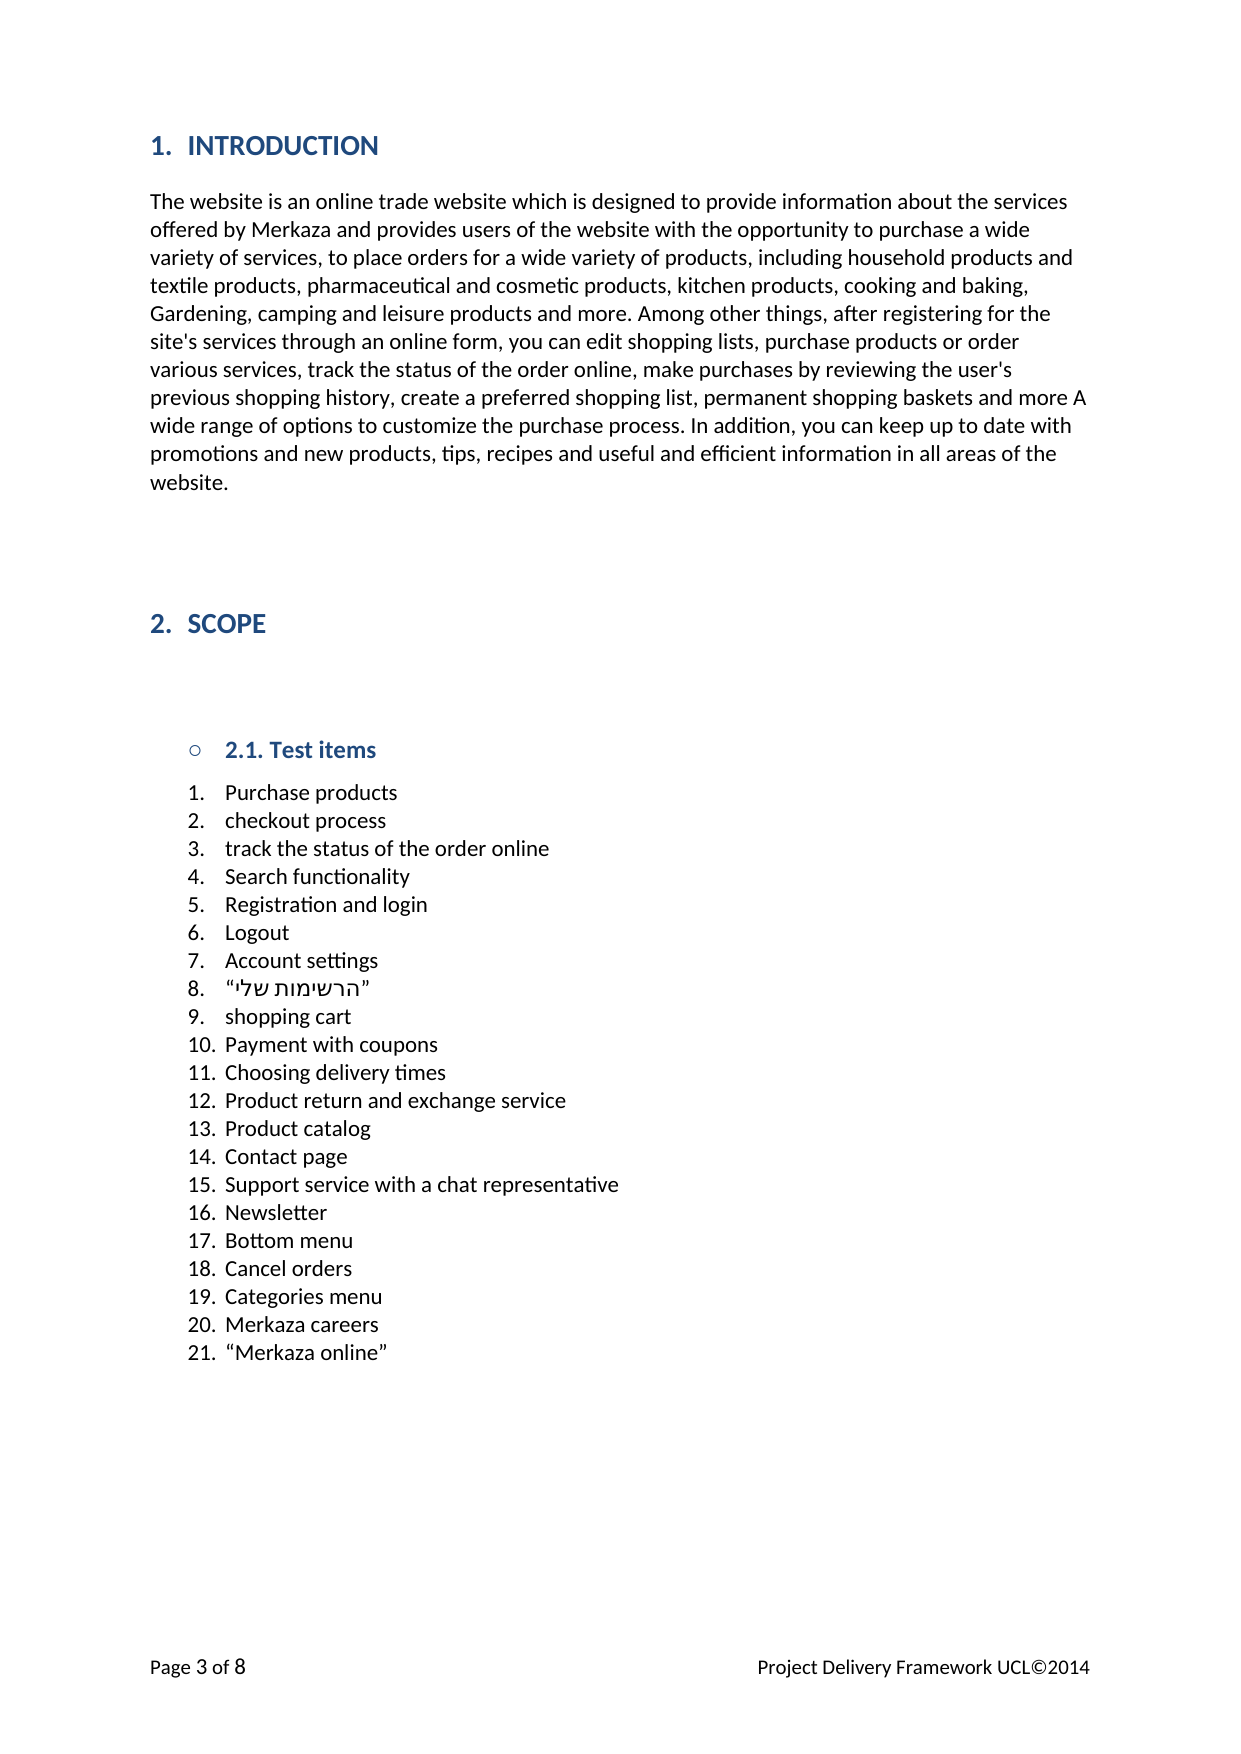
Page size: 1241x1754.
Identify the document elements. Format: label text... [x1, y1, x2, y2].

list Contact page [187, 1142, 1090, 1170]
list checkout process [187, 806, 1090, 834]
subtitle SCOPE [150, 605, 1090, 640]
list Purchase products [187, 778, 1090, 806]
list Logout [187, 918, 1090, 946]
list Product return and exchange service [187, 1086, 1090, 1114]
list “Merkaza online” [187, 1338, 1090, 1367]
list Merkaza careers [187, 1311, 1090, 1338]
list Search functionality [187, 862, 1090, 890]
list Support service with a chat representative [187, 1170, 1090, 1198]
list Account settings [187, 946, 1090, 974]
list track the status of the order online [187, 834, 1090, 862]
list shopping cart [187, 1002, 1090, 1030]
list Registration and login [187, 890, 1090, 918]
list Choosing delivery times [187, 1058, 1090, 1086]
list Newsletter [187, 1198, 1090, 1226]
list Categories menu [187, 1282, 1090, 1311]
list Product catalog [187, 1114, 1090, 1142]
subtitle INTRODUCTION [150, 127, 1090, 162]
text The website is an online trade website which is designed to provide information about the services offered by Merkaza and provides users of the website with the opportunity to purchase a wide variety of services, to place orders for a wide variety of products, including household products and textile products, pharmaceutical and cosmetic products, kitchen products, cooking and baking, Gardening, camping and leisure products and more. Among other things, after registering for the site's services through an online form, you can edit shopping lists, purchase products or order various services, track the status of the order online, make purchases by reviewing the user's previous shopping history, create a preferred shopping list, permanent shopping baskets and more A wide range of options to customize the purchase process. In addition, you can keep up to date with promotions and new products, tips, recipes and useful and efficient information in all areas of the website. [150, 187, 1090, 496]
list “הרשימות שלי” [187, 974, 1090, 1002]
list Cancel orders [187, 1254, 1090, 1282]
subtitle 2.1. Test items [187, 734, 1090, 766]
list Payment with coupons [187, 1030, 1090, 1058]
list Bottom menu [187, 1226, 1090, 1254]
